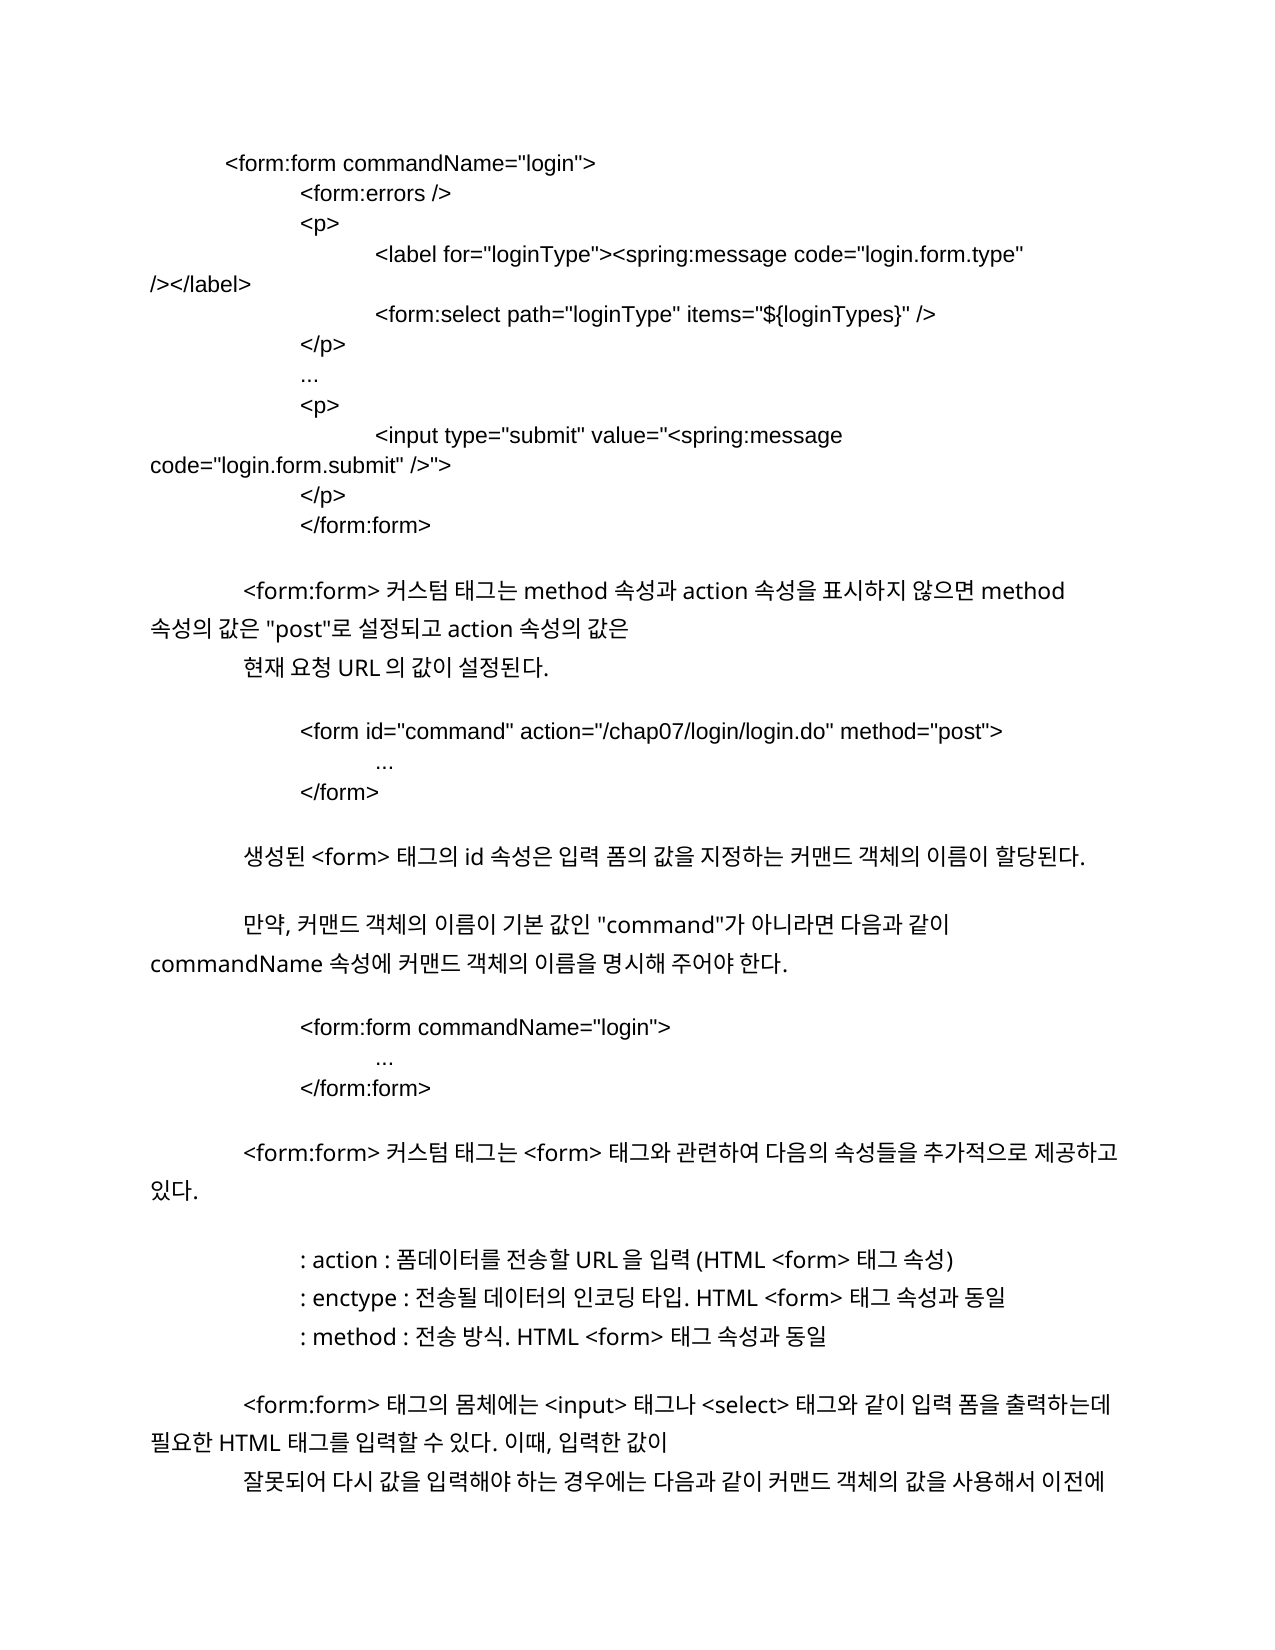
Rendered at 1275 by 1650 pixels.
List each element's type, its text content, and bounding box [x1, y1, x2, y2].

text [150, 1463, 1125, 1497]
text ... [150, 748, 1125, 774]
text <form:form commandName="login"> [150, 1014, 1125, 1041]
text <label for="loginType"><spring:message code="login.form.type" /></label> [150, 241, 1125, 297]
text : action : 폼데이터를 전송할 URL을 입력 (HTML <form> 태그 속성) [150, 1242, 1125, 1275]
text <p> [150, 392, 1125, 418]
text <form:select path="loginType" items="${loginTypes}" /> [150, 301, 1125, 327]
text 생성된 <form> 태그의 id 속성은 입력 폼의 값을 지정하는 커맨드 객체의 이름이 할당된다. [150, 839, 1125, 872]
text ... [150, 1044, 1125, 1071]
text </p> [150, 482, 1125, 509]
text <form:form> 커스텀 태그는 <form> 태그와 관련하여 다음의 속성들을 추가적으로 제공하고 있다. [150, 1135, 1125, 1207]
text <input type="submit" value="<spring:message code="login.form.submit" />"> [150, 422, 1125, 478]
text : enctype : 전송될 데이터의 인코딩 타입. HTML <form> 태그 속성과 동일 [150, 1280, 1125, 1313]
text </form:form> [150, 1074, 1125, 1101]
text </p> [150, 331, 1125, 358]
text <form:form> 커스텀 태그는 method 속성과 action 속성을 표시하지 않으면 method 속성의 값은 "post"로 설정되고 action 속성의 값은 [150, 573, 1125, 644]
text <form:form> 태그의 몸체에는 <input> 태그나 <select> 태그와 같이 입력 폼을 출력하는데 필요한 HTML 태그를 입력할 수 있다. 이때, 입력한 값이 [150, 1387, 1125, 1458]
text </form> [150, 778, 1125, 805]
text </form:form> [150, 512, 1125, 539]
text ... [150, 361, 1125, 388]
text <form:errors /> [150, 180, 1125, 207]
text 만약, 커맨드 객체의 이름이 기본 값인 "command"가 아니라면 다음과 같이 commandName 속성에 커맨드 객체의 이름을 명시해 주어야 한다. [150, 907, 1125, 979]
text : method : 전송 방식. HTML <form> 태그 속성과 동일 [150, 1318, 1125, 1352]
text <form:form commandName="login"> [150, 150, 1125, 176]
text <p> [150, 210, 1125, 237]
text 현재 요청 URL의 값이 설정된다. [150, 649, 1125, 683]
text <form id="command" action="/chap07/login/login.do" method="post"> [150, 718, 1125, 744]
